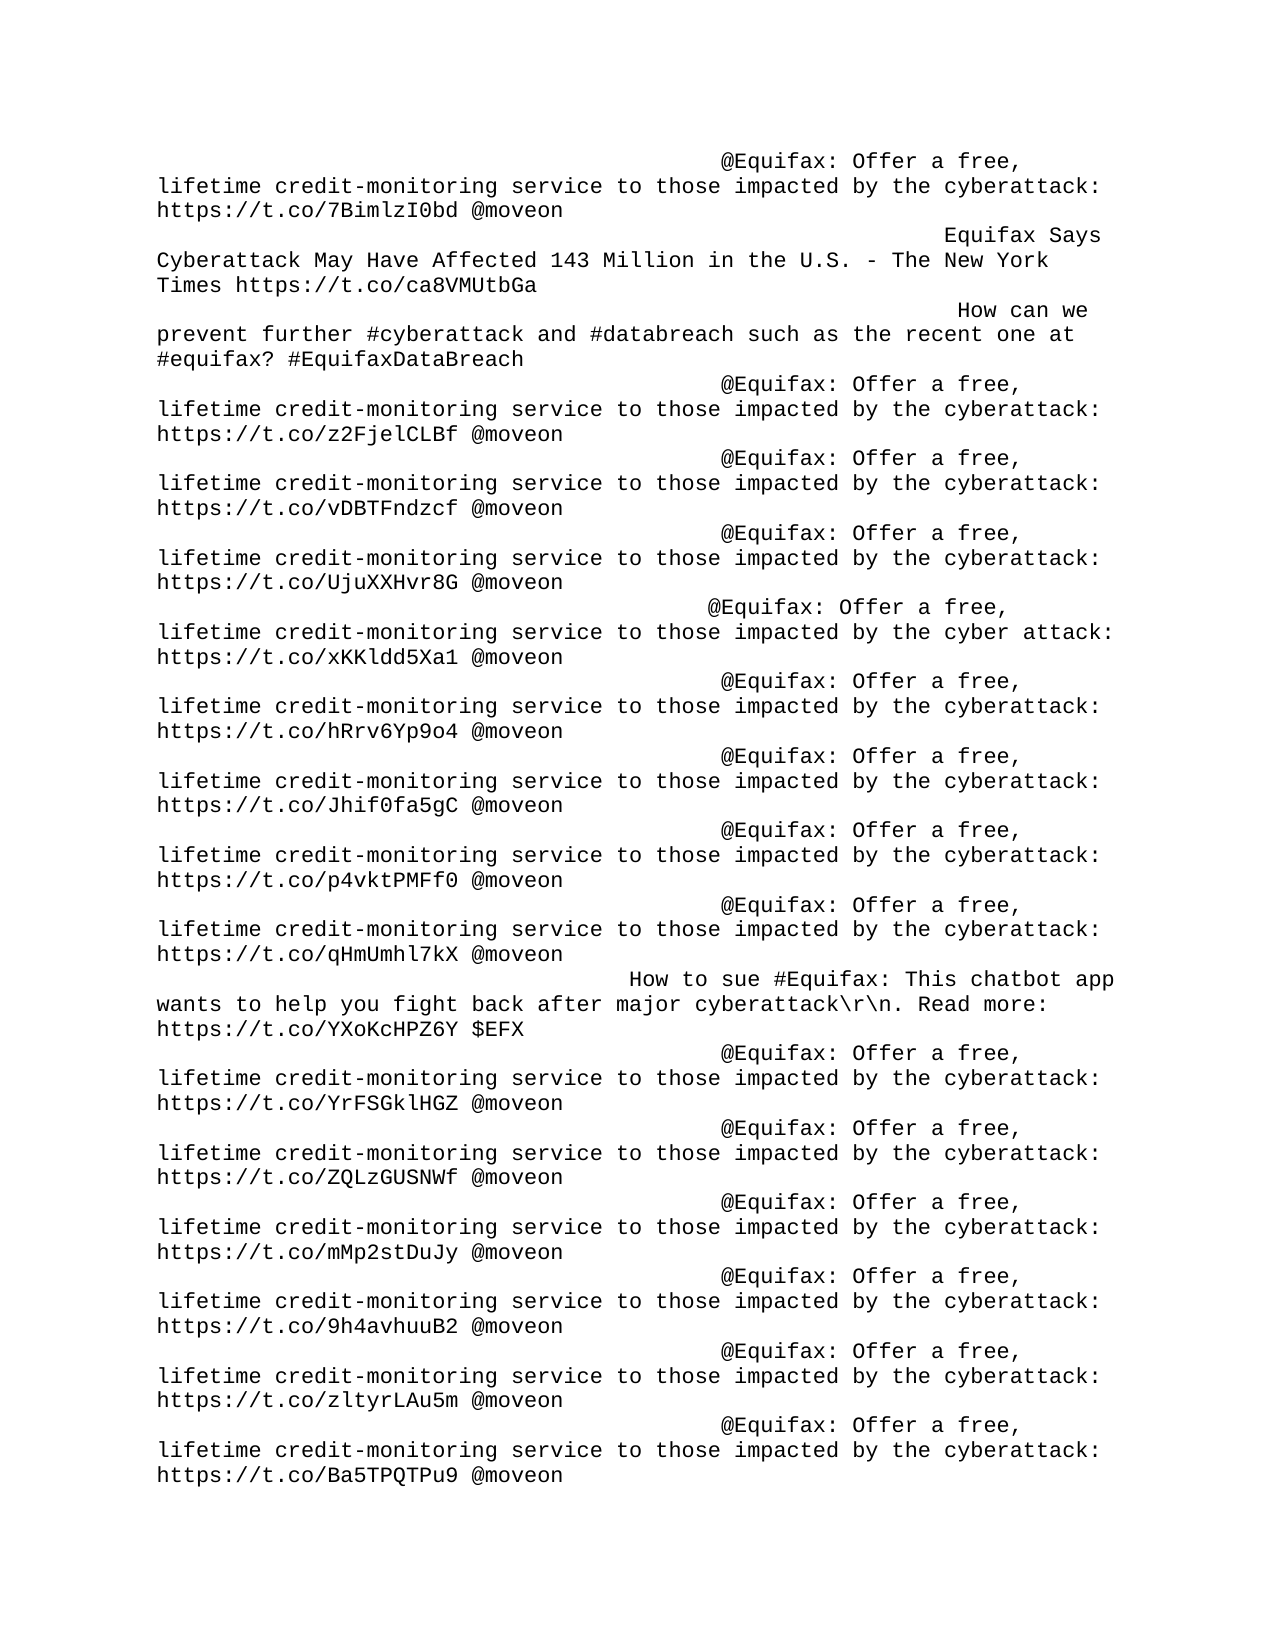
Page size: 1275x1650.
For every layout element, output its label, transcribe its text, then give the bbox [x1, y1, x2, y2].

text @Equifax: Offer a free, lifetime credit-monitoring service to those impacted by the cyberattack: https://t.co/p4vktPMFf0 @moveon [156, 819, 1118, 894]
text @Equifax: Offer a free, lifetime credit-monitoring service to those impacted by the cyberattack: https://t.co/Ba5TPQTPu9 @moveon [156, 1414, 1118, 1489]
text @Equifax: Offer a free, lifetime credit-monitoring service to those impacted by the cyberattack: https://t.co/z2FjelCLBf @moveon [156, 373, 1118, 447]
text @Equifax: Offer a free, lifetime credit-monitoring service to those impacted by the cyberattack: https://t.co/hRrv6Yp9o4 @moveon [156, 671, 1118, 745]
text @Equifax: Offer a free, lifetime credit-monitoring service to those impacted by the cyberattack: https://t.co/7BimlzI0bd @moveon [156, 150, 1118, 224]
text @Equifax: Offer a free, lifetime credit-monitoring service to those impacted by the cyberattack: https://t.co/YrFSGklHGZ @moveon [156, 1042, 1118, 1117]
text @Equifax: Offer a free, lifetime credit-monitoring service to those impacted by the cyberattack: https://t.co/UjuXXHvr8G @moveon [156, 522, 1118, 596]
text @Equifax: Offer a free, lifetime credit-monitoring service to those impacted by the cyberattack: https://t.co/ZQLzGUSNWf @moveon [156, 1117, 1118, 1191]
text @Equifax: Offer a free, lifetime credit-monitoring service to those impacted by the cyberattack: https://t.co/vDBTFndzcf @moveon [156, 447, 1118, 522]
text Equifax Says Cyberattack May Have Affected 143 Million in the U.S. - The New York Times https://t.co/ca8VMUtbGa [156, 224, 1118, 299]
text @Equifax: Offer a free, lifetime credit-monitoring service to those impacted by the cyberattack: https://t.co/zltyrLAu5m @moveon [156, 1340, 1118, 1414]
text How to sue #Equifax: This chatbot app wants to help you fight back after major cyberattack\r\n. Read more: https://t.co/YXoKcHPZ6Y $EFX [156, 968, 1118, 1042]
text How can we prevent further #cyberattack and #databreach such as the recent one at #equifax? #EquifaxDataBreach [156, 299, 1118, 373]
text @Equifax: Offer a free, lifetime credit-monitoring service to those impacted by the cyberattack: https://t.co/qHmUmhl7kX @moveon [156, 894, 1118, 968]
text @Equifax: Offer a free, lifetime credit-monitoring service to those impacted by the cyberattack: https://t.co/Jhif0fa5gC @moveon [156, 745, 1118, 819]
text @Equifax: Offer a free, lifetime credit-monitoring service to those impacted by the cyberattack: https://t.co/mMp2stDuJy @moveon [156, 1191, 1118, 1266]
text @Equifax: Offer a free, lifetime credit-monitoring service to those impacted by the cyberattack: https://t.co/9h4avhuuB2 @moveon [156, 1266, 1118, 1340]
text @Equifax: Offer a free, lifetime credit-monitoring service to those impacted by the cyber attack: https://t.co/xKKldd5Xa1 @moveon [156, 596, 1118, 671]
